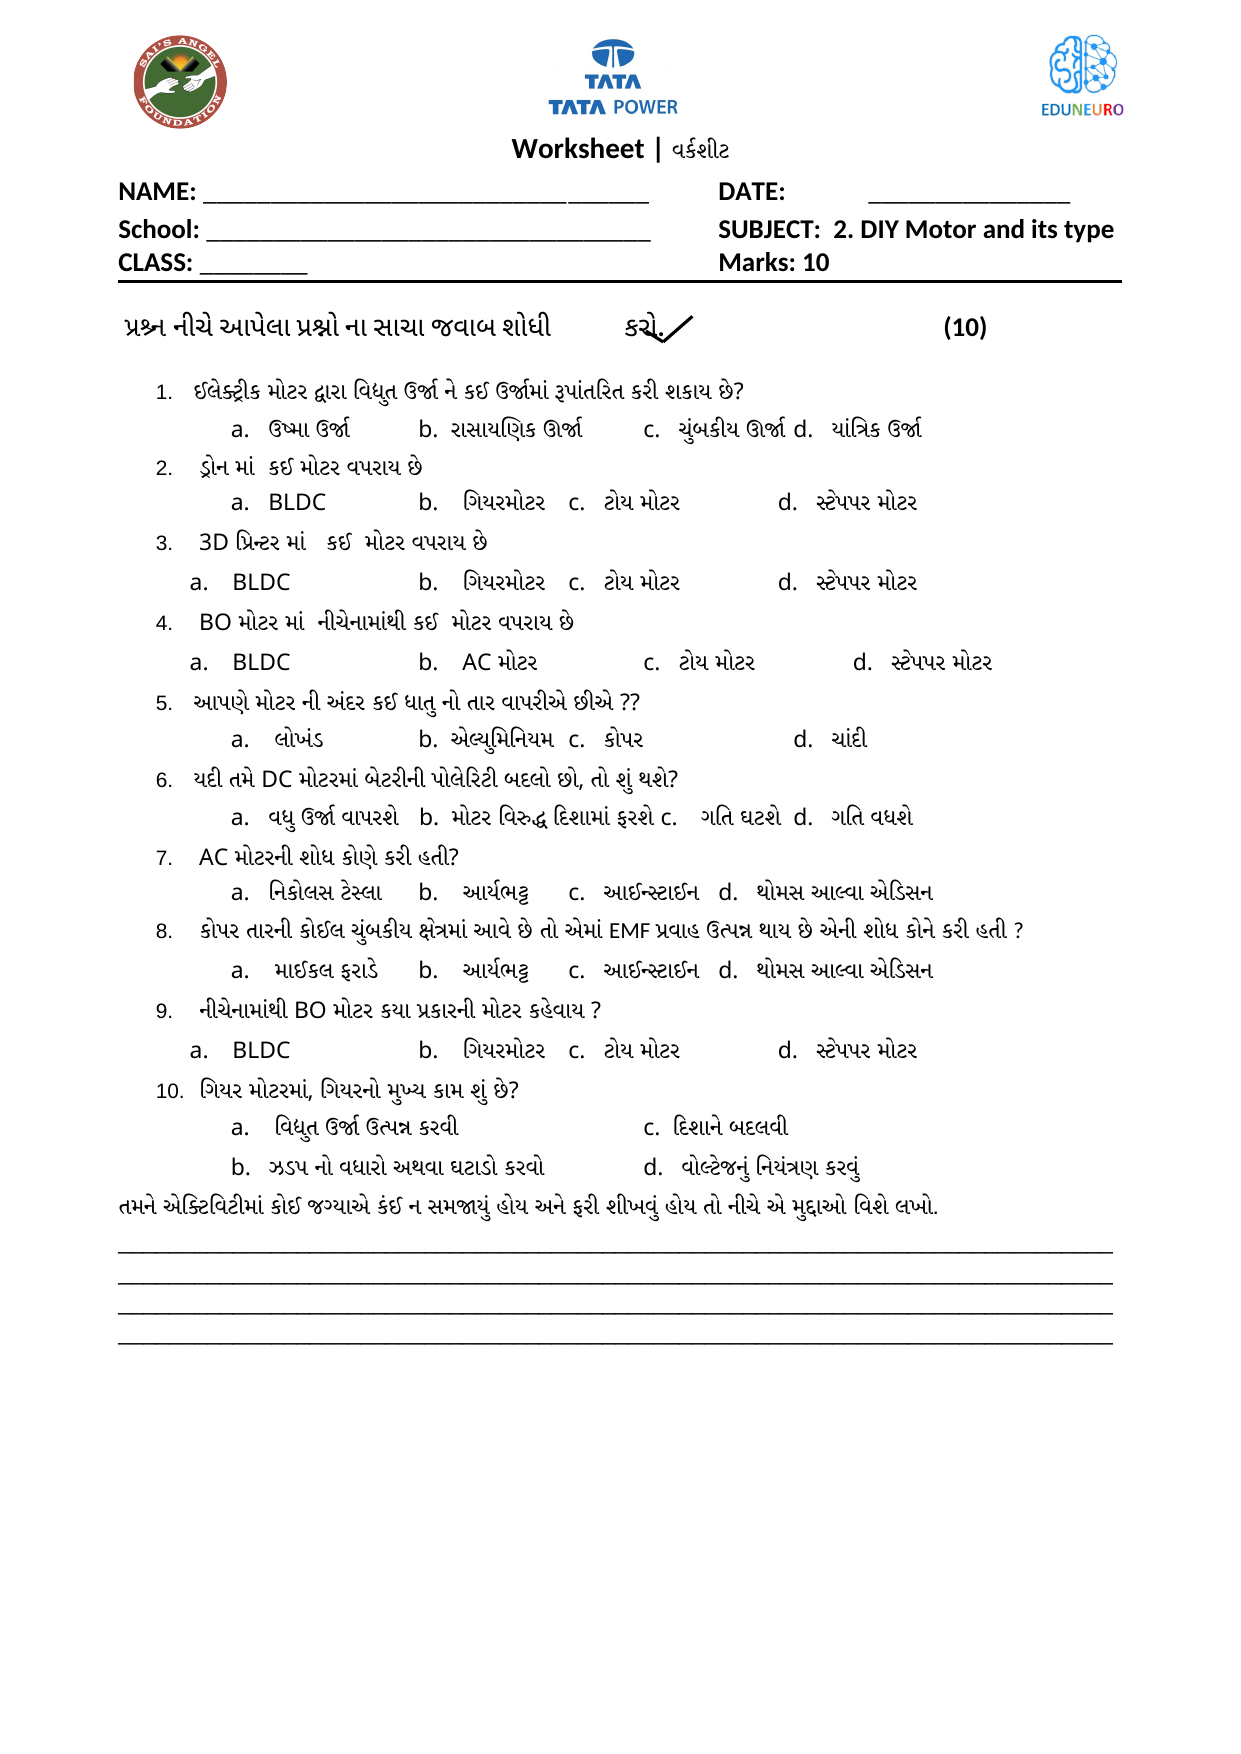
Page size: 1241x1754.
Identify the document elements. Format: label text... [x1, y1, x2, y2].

list યદી તમે DC મોટરમાં બેટરીની પોલેરિટી બદલો છો, તો શું થશે? [156, 763, 1122, 798]
list કોપર તારની કોઈલ ચુંબકીય ક્ષેત્રમાં આવે છે તો એમાં EMF પ્રવાહ ઉત્પન્ન થાય છે એની શોધ કોને કરી હતી ? [156, 916, 1122, 949]
list AC મોટરની શોધ કોણે કરી હતી? [156, 841, 1122, 876]
list નિકોલસ ટેસ્લા b. આર્યભટ્ટ c. આઈન્સ્ટાઈન d. થોમસ આલ્વા એડિસન [231, 876, 1122, 910]
list લોખંડ b. એલ્યુમિનિયમ c. કોપર d. ચાંદી [231, 723, 1122, 758]
list વિદ્યુત ઉર્જા ઉત્પન્ન કરવી c. દિશાને બદલવી [231, 1111, 1122, 1146]
list નીચેનામાંથી BO મોટર કયા પ્રકારની મોટર કહેવાય ? [156, 994, 1122, 1029]
list વધુ ઉર્જા વાપરશે b. મોટર વિરુદ્ધ દિશામાં ફરશે c. ગતિ ઘટશે d. ગતિ વધશે [231, 801, 1122, 836]
picture [539, 29, 692, 128]
text a. BLDC b. ગિયરમોટર c. ટોય મોટર d. સ્ટેપપર મોટર [118, 1034, 1122, 1069]
list આપણે મોટર ની અંદર કઈ ધાતુ નો તાર વાપરીએ છીએ ?? [156, 686, 1122, 721]
picture [133, 35, 227, 129]
list 3D પ્રિન્ટર માં કઈ મોટર વપરાય છે [156, 526, 1122, 561]
text School: _________________________________ SUBJECT: 2. DIY Motor and its type [118, 212, 1122, 245]
list BO મોટર માં નીચેનામાંથી કઈ મોટર વપરાય છે [156, 606, 1122, 641]
list BLDC b. ગિયરમોટર c. ટોય મોટર d. સ્ટેપપર મોટર [231, 486, 1122, 521]
list ઝડપ નો વધારો અથવા ઘટાડો કરવો d. વોલ્ટેજનું નિયંત્રણ કરવું [231, 1151, 1122, 1186]
text a. BLDC b. AC મોટર c. ટોય મોટર d. સ્ટેપપર મોટર [118, 646, 1122, 681]
list ઉષ્મા ઉર્જા b. રાસાયણિક ઊર્જા c. ચુંબકીય ઊર્જા d. યાંત્રિક ઉર્જા [231, 413, 1122, 447]
text CLASS: ________ Marks: 10 [118, 245, 1122, 280]
list માઈકલ ફરાડે b. આર્યભટ્ટ c. આઈન્સ્ટાઈન d. થોમસ આલ્વા એડિસન [231, 954, 1122, 989]
text પ્રશ્ર્ન નીચે આપેલા પ્રશ્નો ના સાચા જવાબ શોધી કરો. (10) [118, 307, 1122, 348]
list ઈલેક્ટ્રીક મોટર દ્વારા વિદ્યુત ઉર્જા ને કઈ ઉર્જામાં રૂપાંતરિત કરી શકાય છે? [156, 375, 1122, 410]
picture [1028, 29, 1134, 122]
text a. BLDC b. ગિયરમોટર c. ટોય મોટર d. સ્ટેપપર મોટર [118, 566, 1122, 601]
list ડ્રોન માં કઈ મોટર વપરાય છે [156, 453, 1122, 486]
text Worksheet | વર્કશીટ [118, 130, 1122, 168]
text તમને એક્ટિવિટીમાં કોઈ જગ્યાએ કંઈ ન સમજાયું હોય અને ફરી શીખવું હોય તો નીચે એ મુદ્દાઓ વિશે લખો. ________________________________________________________________________________________________________________________________________________________________________________________________________________________________________________________________________________________________________________________ [118, 1191, 1122, 1377]
text NAME: ___________________________ ______ DATE: _______________ [118, 174, 1122, 207]
list ગિયર મોટરમાં, ગિયરનો મુખ્ય કામ શું છે? [156, 1074, 1122, 1109]
